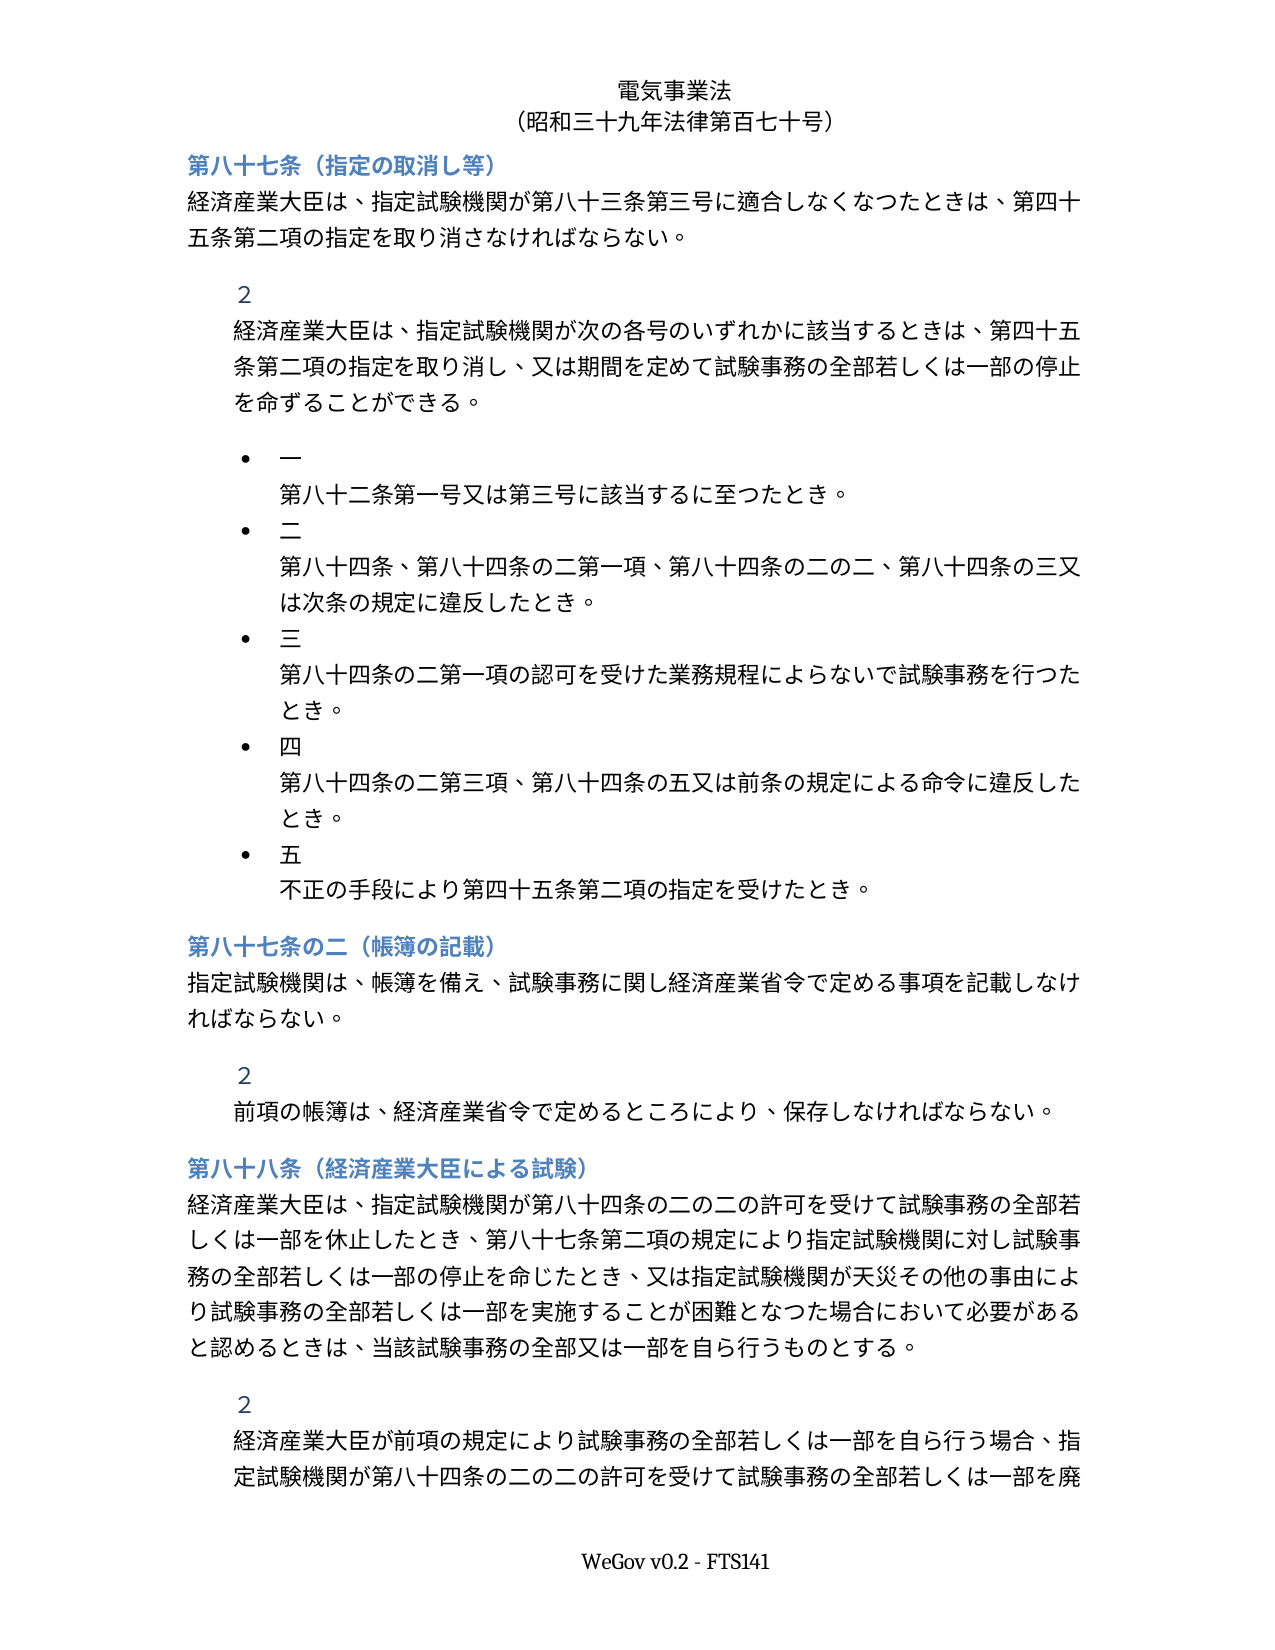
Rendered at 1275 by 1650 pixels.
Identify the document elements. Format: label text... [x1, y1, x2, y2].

list 三 第八十四条の二第一項の認可を受けた業務規程によらないで試験事務を行つたとき。 [242, 623, 1087, 726]
text 指定試験機関は、帳簿を備え、試験事務に関し経済産業省令で定める事項を記載しなければならない。 [187, 967, 1087, 1034]
subtitle ２ [233, 1389, 1087, 1420]
text 経済産業大臣は、指定試験機関が次の各号のいずれかに該当するときは、第四十五条第二項の指定を取り消し、又は期間を定めて試験事務の全部若しくは一部の停止を命ずることができる。 [233, 314, 1087, 418]
text 経済産業大臣は、指定試験機関が第八十三条第三号に適合しなくなつたときは、第四十五条第二項の指定を取り消さなければならない。 [187, 186, 1087, 253]
subtitle ２ [233, 279, 1087, 310]
list 五 不正の手段により第四十五条第二項の指定を受けたとき。 [242, 838, 1087, 906]
subtitle ２ [233, 1060, 1087, 1091]
list 四 第八十四条の二第三項、第八十四条の五又は前条の規定による命令に違反したとき。 [242, 731, 1087, 834]
subtitle 第八十七条の二（帳簿の記載） [187, 931, 1087, 962]
list 二 第八十四条、第八十四条の二第一項、第八十四条の二の二、第八十四条の三又は次条の規定に違反したとき。 [242, 515, 1087, 618]
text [233, 1425, 1087, 1492]
text 経済産業大臣は、指定試験機関が第八十四条の二の二の許可を受けて試験事務の全部若しくは一部を休止したとき、第八十七条第二項の規定により指定試験機関に対し試験事務の全部若しくは一部の停止を命じたとき、又は指定試験機関が天災その他の事由により試験事務の全部若しくは一部を実施することが困難となつた場合において必要があると認めるときは、当該試験事務の全部又は一部を自ら行うものとする。 [187, 1188, 1087, 1363]
text 前項の帳簿は、経済産業省令で定めるところにより、保存しなければならない。 [233, 1096, 1087, 1127]
subtitle 第八十七条（指定の取消し等） [187, 150, 1087, 181]
subtitle 第八十八条（経済産業大臣による試験） [187, 1153, 1087, 1184]
list 一 第八十二条第一号又は第三号に該当するに至つたとき。 [242, 443, 1087, 510]
